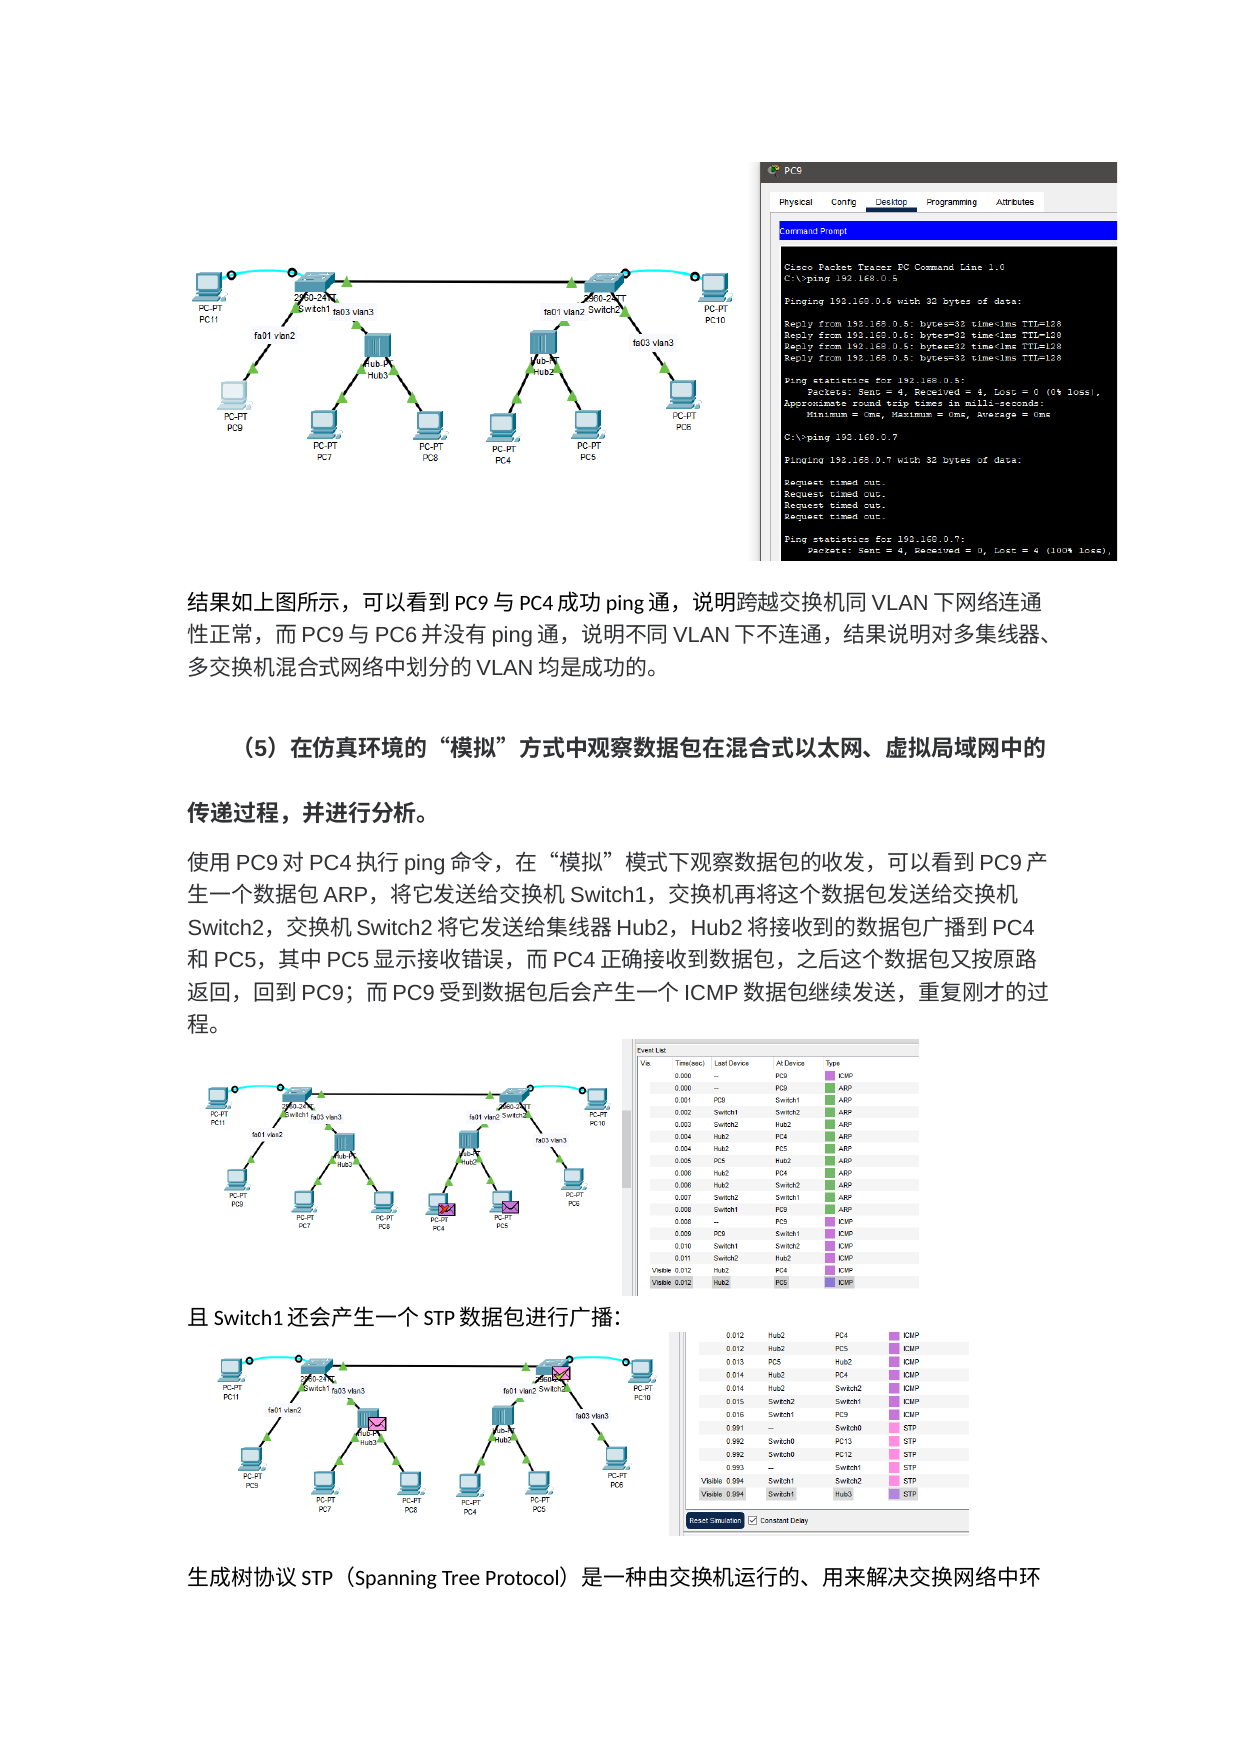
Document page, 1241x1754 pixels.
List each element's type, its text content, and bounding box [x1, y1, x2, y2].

list 结果如上图所示，可以看到PC9与PC4成功ping通，说明跨越交换机同VLAN下网络连通性正常，而PC9与PC6并没有ping通，说明不同VLAN下不连通，结果说明对多集线器、多交换机混合式网络中划分的VLAN均是成功的。 [187, 584, 1053, 682]
list 使用PC9对PC4执行ping命令，在“模拟”模式下观察数据包的收发，可以看到PC9产生一个数据包ARP，将它发送给交换机 Switch1，交换机再将这个数据包发送给交换机 Switch2，交换机Switch2将它发送给集线器Hub2，Hub2将接收到的数据包广播到PC4和PC5，其中PC5显示接收错误，而PC4正确接收到数据包，之后这个数据包又按原路返回，回到PC9；而PC9受到数据包后会产生一个ICMP数据包继续发送，重复刚才的过程。 [187, 844, 1053, 1039]
picture [187, 1039, 919, 1296]
list 在仿真环境的“模拟”方式中观察数据包在混合式以太网、虚拟局域网中的传递过程，并进行分析。 [187, 714, 1053, 844]
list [187, 1559, 1053, 1592]
picture [187, 1332, 969, 1536]
picture [187, 162, 1118, 561]
